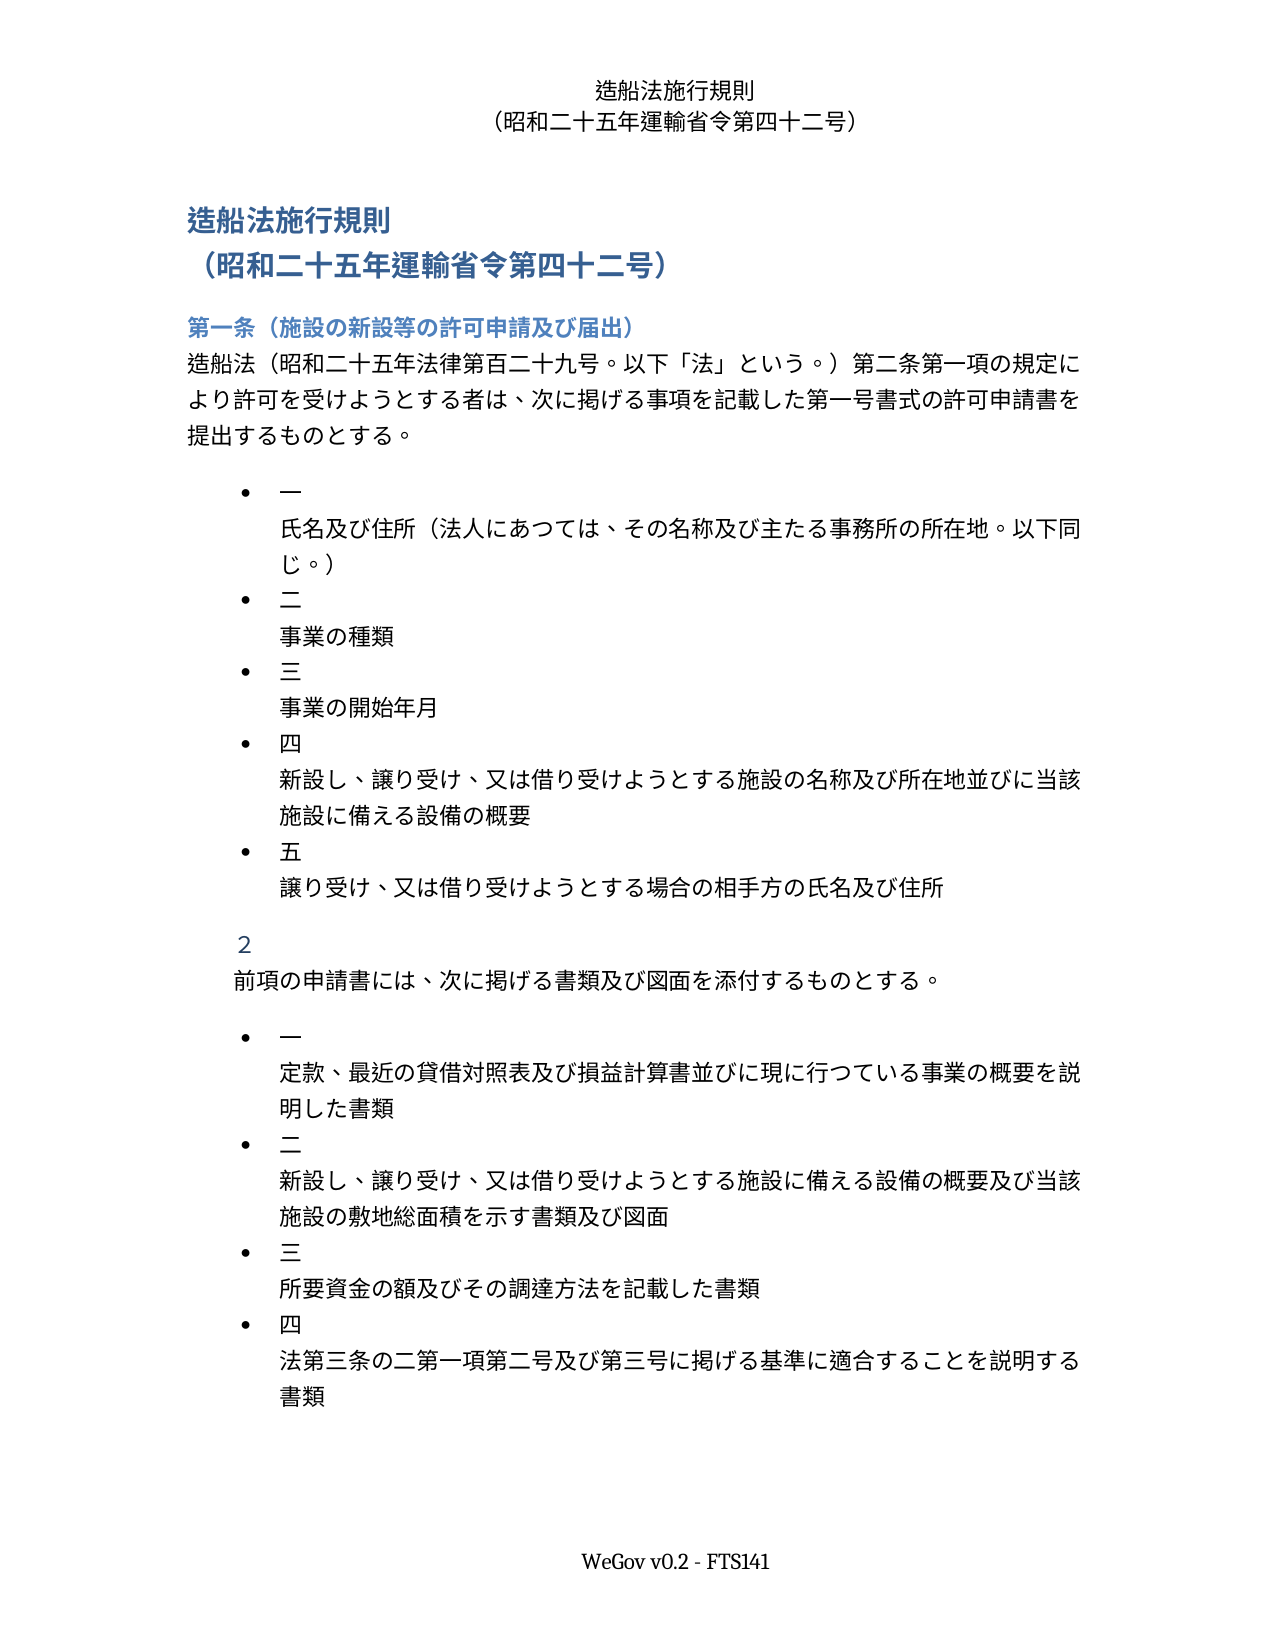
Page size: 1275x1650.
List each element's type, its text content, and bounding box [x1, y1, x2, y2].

list 二 事業の種類 [242, 584, 1087, 652]
list 三 事業の開始年月 [242, 656, 1087, 723]
list 五 譲り受け、又は借り受けようとする場合の相手方の氏名及び住所 [242, 836, 1087, 903]
list 四 新設し、譲り受け、又は借り受けようとする施設の名称及び所在地並びに当該施設に備える設備の概要 [242, 728, 1087, 831]
subtitle 造船法施行規則 （昭和二十五年運輸省令第四十二号） [187, 200, 1087, 285]
list 三 所要資金の額及びその調達方法を記載した書類 [242, 1237, 1087, 1304]
list 一 氏名及び住所（法人にあつては、その名称及び主たる事務所の所在地。以下同じ。） [242, 477, 1087, 580]
list 二 新設し、譲り受け、又は借り受けようとする施設に備える設備の概要及び当該施設の敷地総面積を示す書類及び図面 [242, 1129, 1087, 1232]
text 前項の申請書には、次に掲げる書類及び図面を添付するものとする。 [233, 965, 1087, 996]
subtitle ２ [233, 929, 1087, 960]
list 四 法第三条の二第一項第二号及び第三号に掲げる基準に適合することを説明する書類 [242, 1309, 1087, 1412]
subtitle 第一条（施設の新設等の許可申請及び届出） [187, 312, 1087, 343]
text 造船法（昭和二十五年法律第百二十九号。以下「法」という。）第二条第一項の規定により許可を受けようとする者は、次に掲げる事項を記載した第一号書式の許可申請書を提出するものとする。 [187, 348, 1087, 451]
list 一 定款、最近の貸借対照表及び損益計算書並びに現に行つている事業の概要を説明した書類 [242, 1021, 1087, 1124]
